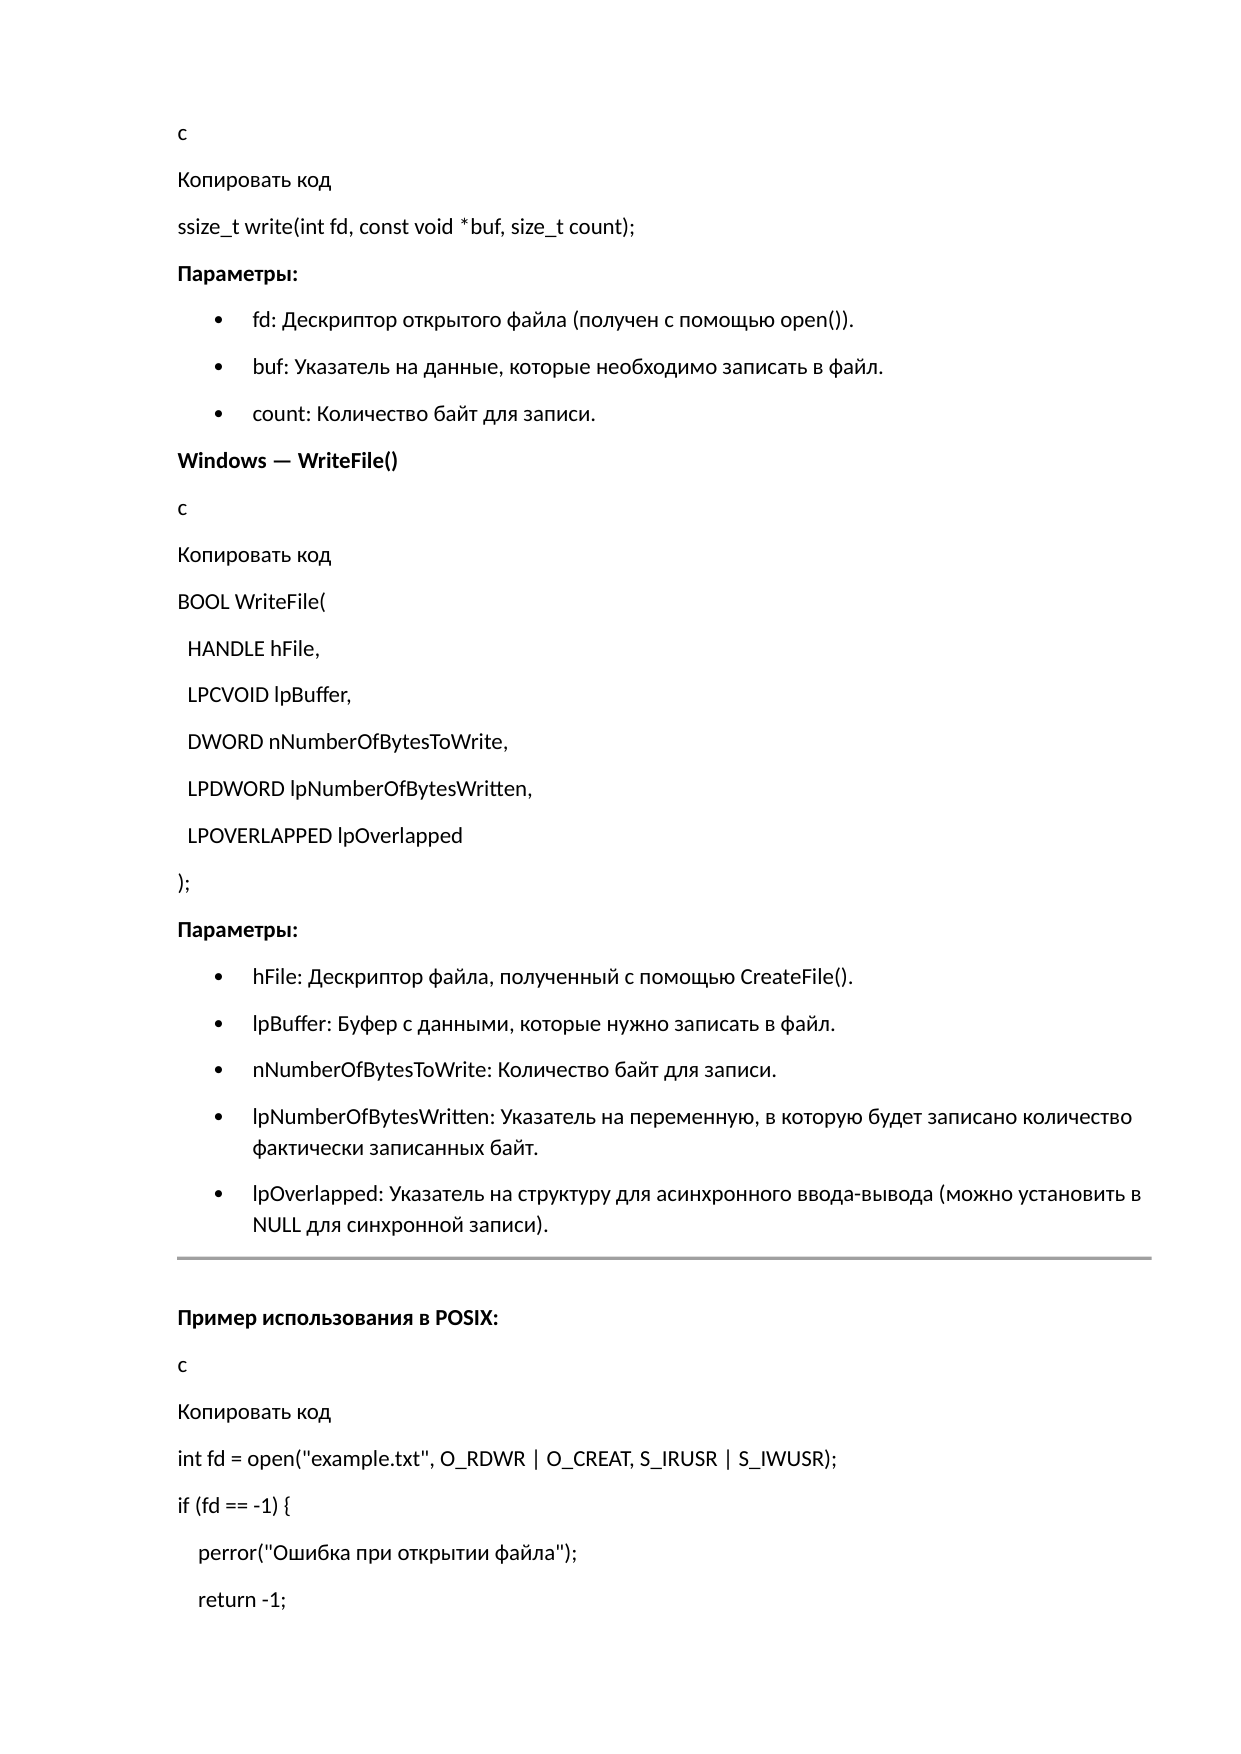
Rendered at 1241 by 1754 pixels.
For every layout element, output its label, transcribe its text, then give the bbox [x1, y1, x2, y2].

text LPDWORD lpNumberOfBytesWritten, [177, 774, 1152, 802]
text Пример использования в POSIX: [177, 1303, 1152, 1332]
text Копировать код [177, 165, 1152, 193]
list fd: Дескриптор открытого файла (получен с помощью open()). [215, 306, 1152, 334]
text LPOVERLAPPED lpOverlapped [177, 821, 1152, 849]
text c [177, 493, 1152, 521]
text Копировать код [177, 540, 1152, 568]
list lpBuffer: Буфер с данными, которые нужно записать в файл. [215, 1009, 1152, 1037]
text LPCVOID lpBuffer, [177, 681, 1152, 709]
text Копировать код [177, 1397, 1152, 1425]
list hFile: Дескриптор файла, полученный с помощью CreateFile(). [215, 962, 1152, 990]
list nNumberOfBytesToWrite: Количество байт для записи. [215, 1056, 1152, 1084]
text ); [177, 868, 1152, 896]
text Windows — WriteFile() [177, 446, 1152, 474]
list count: Количество байт для записи. [215, 399, 1152, 427]
text int fd = open("example.txt", O_RDWR | O_CREAT, S_IRUSR | S_IWUSR); [177, 1444, 1152, 1472]
text c [177, 1350, 1152, 1378]
text DWORD nNumberOfBytesToWrite, [177, 727, 1152, 756]
text if (fd == -1) { [177, 1491, 1152, 1519]
text Параметры: [177, 915, 1152, 943]
list lpOverlapped: Указатель на структуру для асинхронного ввода-вывода (можно установить в NULL для синхронной записи). [215, 1179, 1152, 1238]
list lpNumberOfBytesWritten: Указатель на переменную, в которую будет записано количество фактически записанных байт. [215, 1102, 1152, 1161]
text BOOL WriteFile( [177, 587, 1152, 615]
text return -1; [177, 1585, 1152, 1613]
text ssize_t write(int fd, const void *buf, size_t count); [177, 212, 1152, 240]
text Параметры: [177, 259, 1152, 287]
text perror("Ошибка при открытии файла"); [177, 1538, 1152, 1566]
list buf: Указатель на данные, которые необходимо записать в файл. [215, 352, 1152, 381]
text HANDLE hFile, [177, 634, 1152, 662]
text c [177, 118, 1152, 146]
